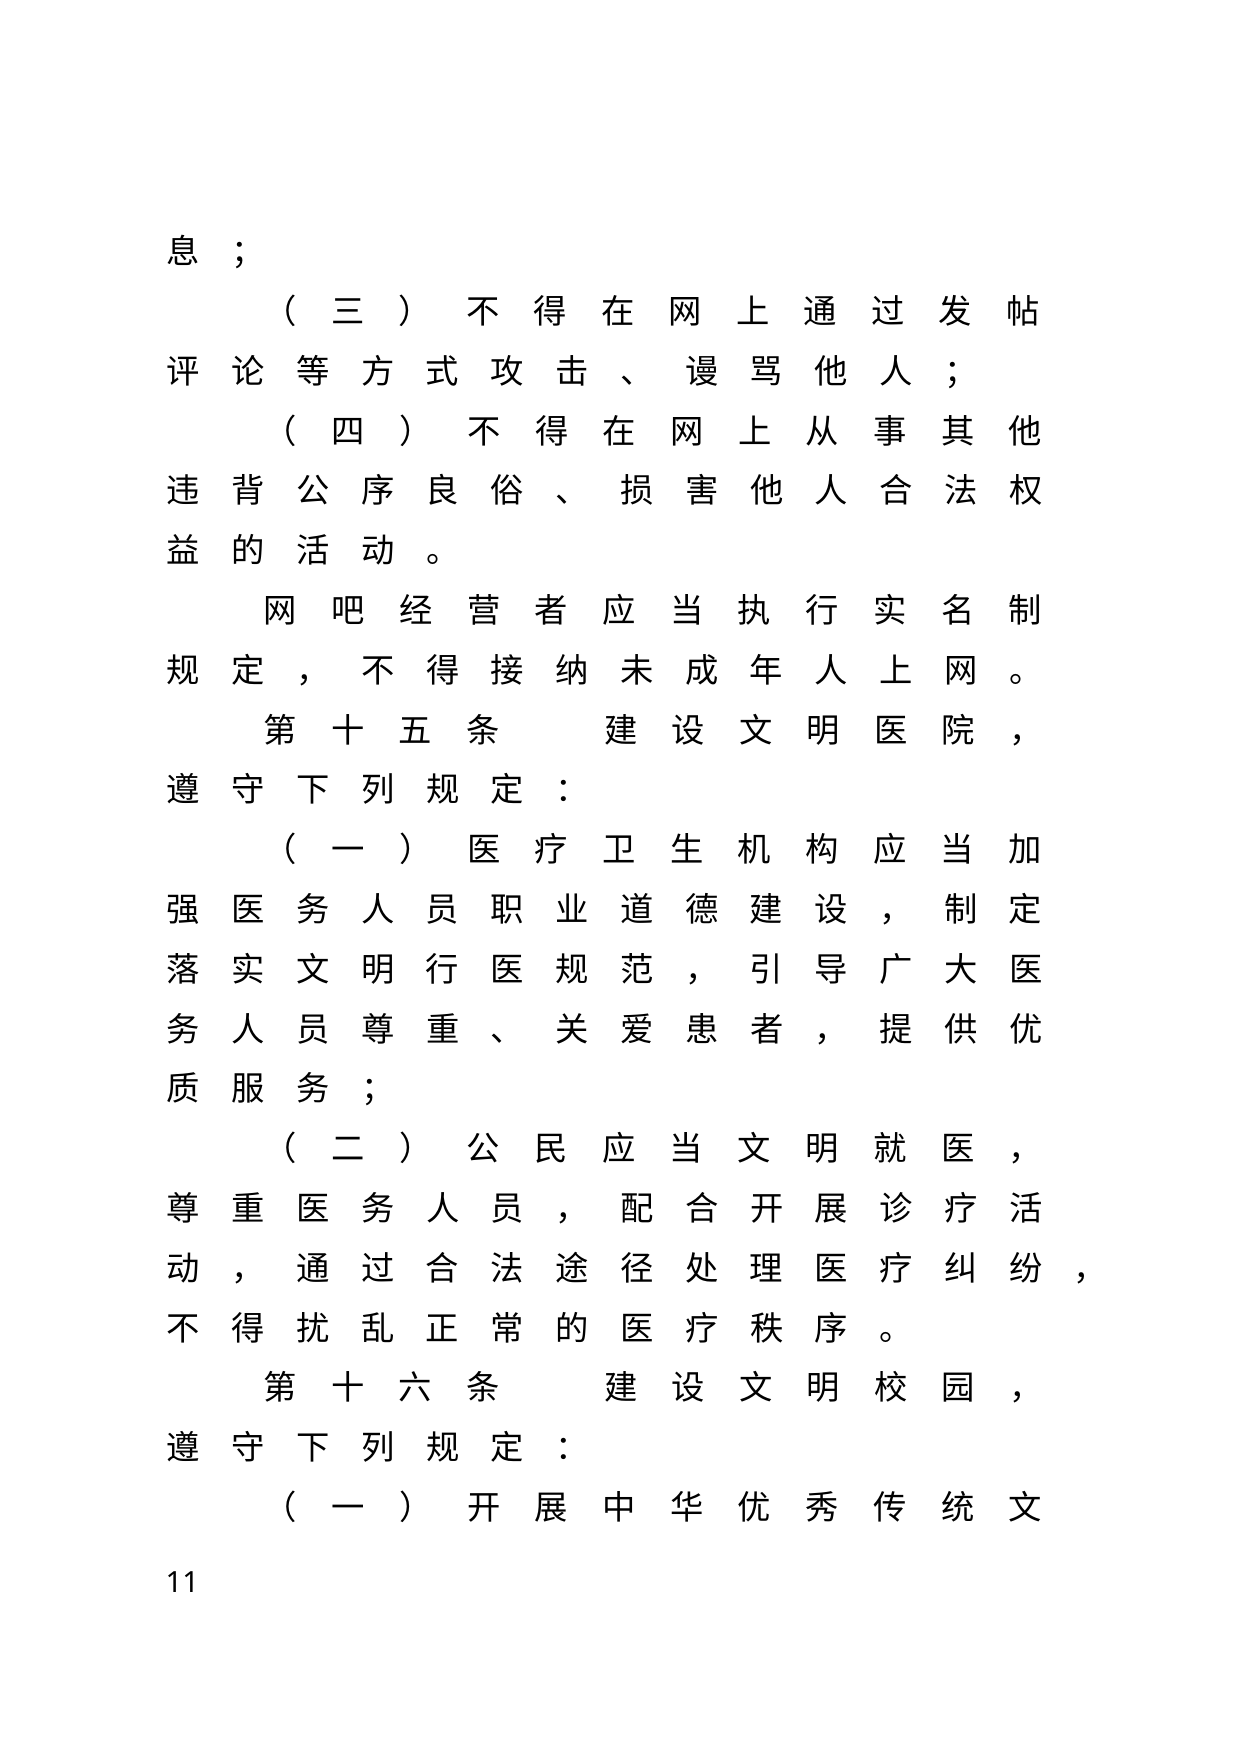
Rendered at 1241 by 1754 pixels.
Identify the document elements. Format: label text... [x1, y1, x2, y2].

text （一）医疗卫生机构应当加强医务人员职业道德建设，制定落实文明行医规范，引导广大医务人员尊重、关爱患者，提供优质服务； [167, 817, 1074, 1116]
text （二）公民应当文明就医，尊重医务人员，配合开展诊疗活动，通过合法途径处理医疗纠纷，不得扰乱正常的医疗秩序。 [167, 1116, 1074, 1355]
text （三）不得在网上通过发帖、评论等方式攻击、谩骂他人； [167, 279, 1074, 399]
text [167, 1475, 1074, 1535]
text 第十五条 建设文明医院，遵守下列规定： [167, 698, 1074, 817]
text 第十六条 建设文明校园，遵守下列规定： [167, 1355, 1074, 1475]
text 网吧经营者应当执行实名制规定，不得接纳未成年人上网。 [167, 578, 1074, 698]
text （四）不得在网上从事其他违背公序良俗、损害他人合法权益的活动。 [167, 399, 1074, 578]
text （二）不得传播低俗淫秽信息； [167, 219, 1074, 279]
